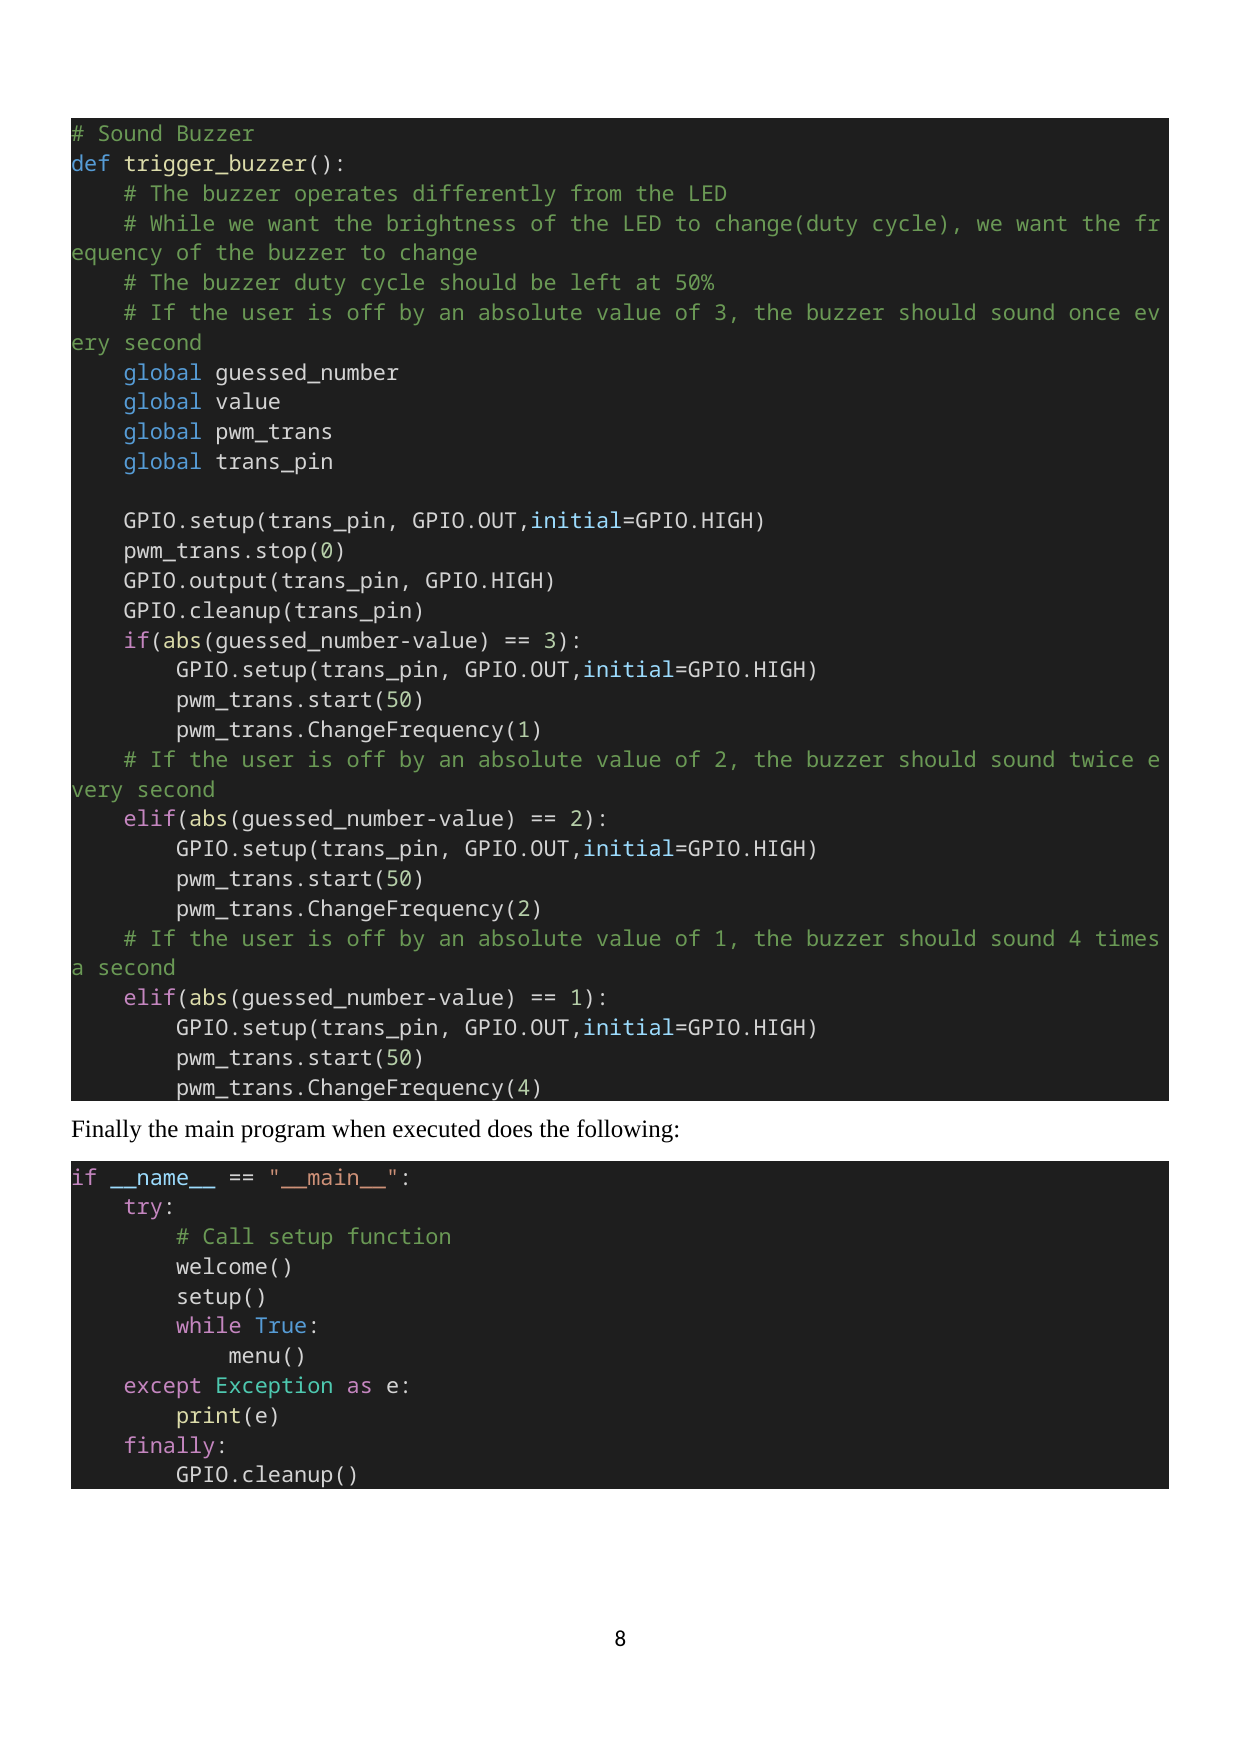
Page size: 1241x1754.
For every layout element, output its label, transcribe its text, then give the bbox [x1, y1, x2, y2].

text # While we want the brightness of the LED to change(duty cycle), we want the frequency of the buzzer to change [71, 207, 1169, 267]
text try: [71, 1191, 1169, 1221]
text elif(abs(guessed_number-value) == 1): [71, 982, 1169, 1012]
text pwm_trans.ChangeFrequency(2) [71, 893, 1169, 922]
text elif(abs(guessed_number-value) == 2): [71, 803, 1169, 833]
text GPIO.setup(trans_pin, GPIO.OUT,initial=GPIO.HIGH) [71, 833, 1169, 863]
text except Exception as e: [71, 1370, 1169, 1400]
text # If the user is off by an absolute value of 1, the buzzer should sound 4 times a second [71, 922, 1169, 982]
text global guessed_number [71, 356, 1169, 386]
text pwm_trans.ChangeFrequency(4) [71, 1071, 1169, 1101]
text welcome() [71, 1251, 1169, 1281]
text # Call setup function [71, 1221, 1169, 1251]
text def trigger_buzzer(): [71, 148, 1169, 178]
text # If the user is off by an absolute value of 2, the buzzer should sound twice every second [71, 744, 1169, 803]
text Finally the main program when executed does the following: [71, 1114, 1169, 1142]
text pwm_trans.stop(0) [71, 535, 1169, 565]
text GPIO.cleanup(trans_pin) [71, 595, 1169, 624]
text global value [71, 386, 1169, 416]
text GPIO.setup(trans_pin, GPIO.OUT,initial=GPIO.HIGH) [71, 654, 1169, 684]
text GPIO.setup(trans_pin, GPIO.OUT,initial=GPIO.HIGH) [71, 1012, 1169, 1042]
text global trans_pin [71, 446, 1169, 476]
text setup() [71, 1281, 1169, 1310]
text pwm_trans.start(50) [71, 684, 1169, 714]
text print(e) [71, 1400, 1169, 1429]
text global pwm_trans [71, 416, 1169, 446]
text pwm_trans.start(50) [71, 863, 1169, 893]
text finally: [71, 1429, 1169, 1459]
text while True: [71, 1310, 1169, 1340]
text GPIO.setup(trans_pin, GPIO.OUT,initial=GPIO.HIGH) [71, 505, 1169, 535]
text # The buzzer duty cycle should be left at 50% [71, 267, 1169, 297]
text menu() [71, 1340, 1169, 1370]
text if __name__ == "__main__": [71, 1161, 1169, 1191]
text GPIO.output(trans_pin, GPIO.HIGH) [71, 565, 1169, 595]
text # Sound Buzzer [71, 118, 1169, 148]
text GPIO.cleanup() [71, 1459, 1169, 1489]
text pwm_trans.start(50) [71, 1042, 1169, 1071]
text # If the user is off by an absolute value of 3, the buzzer should sound once every second [71, 297, 1169, 356]
text # The buzzer operates differently from the LED [71, 178, 1169, 207]
text if(abs(guessed_number-value) == 3): [71, 624, 1169, 654]
text pwm_trans.ChangeFrequency(1) [71, 714, 1169, 744]
